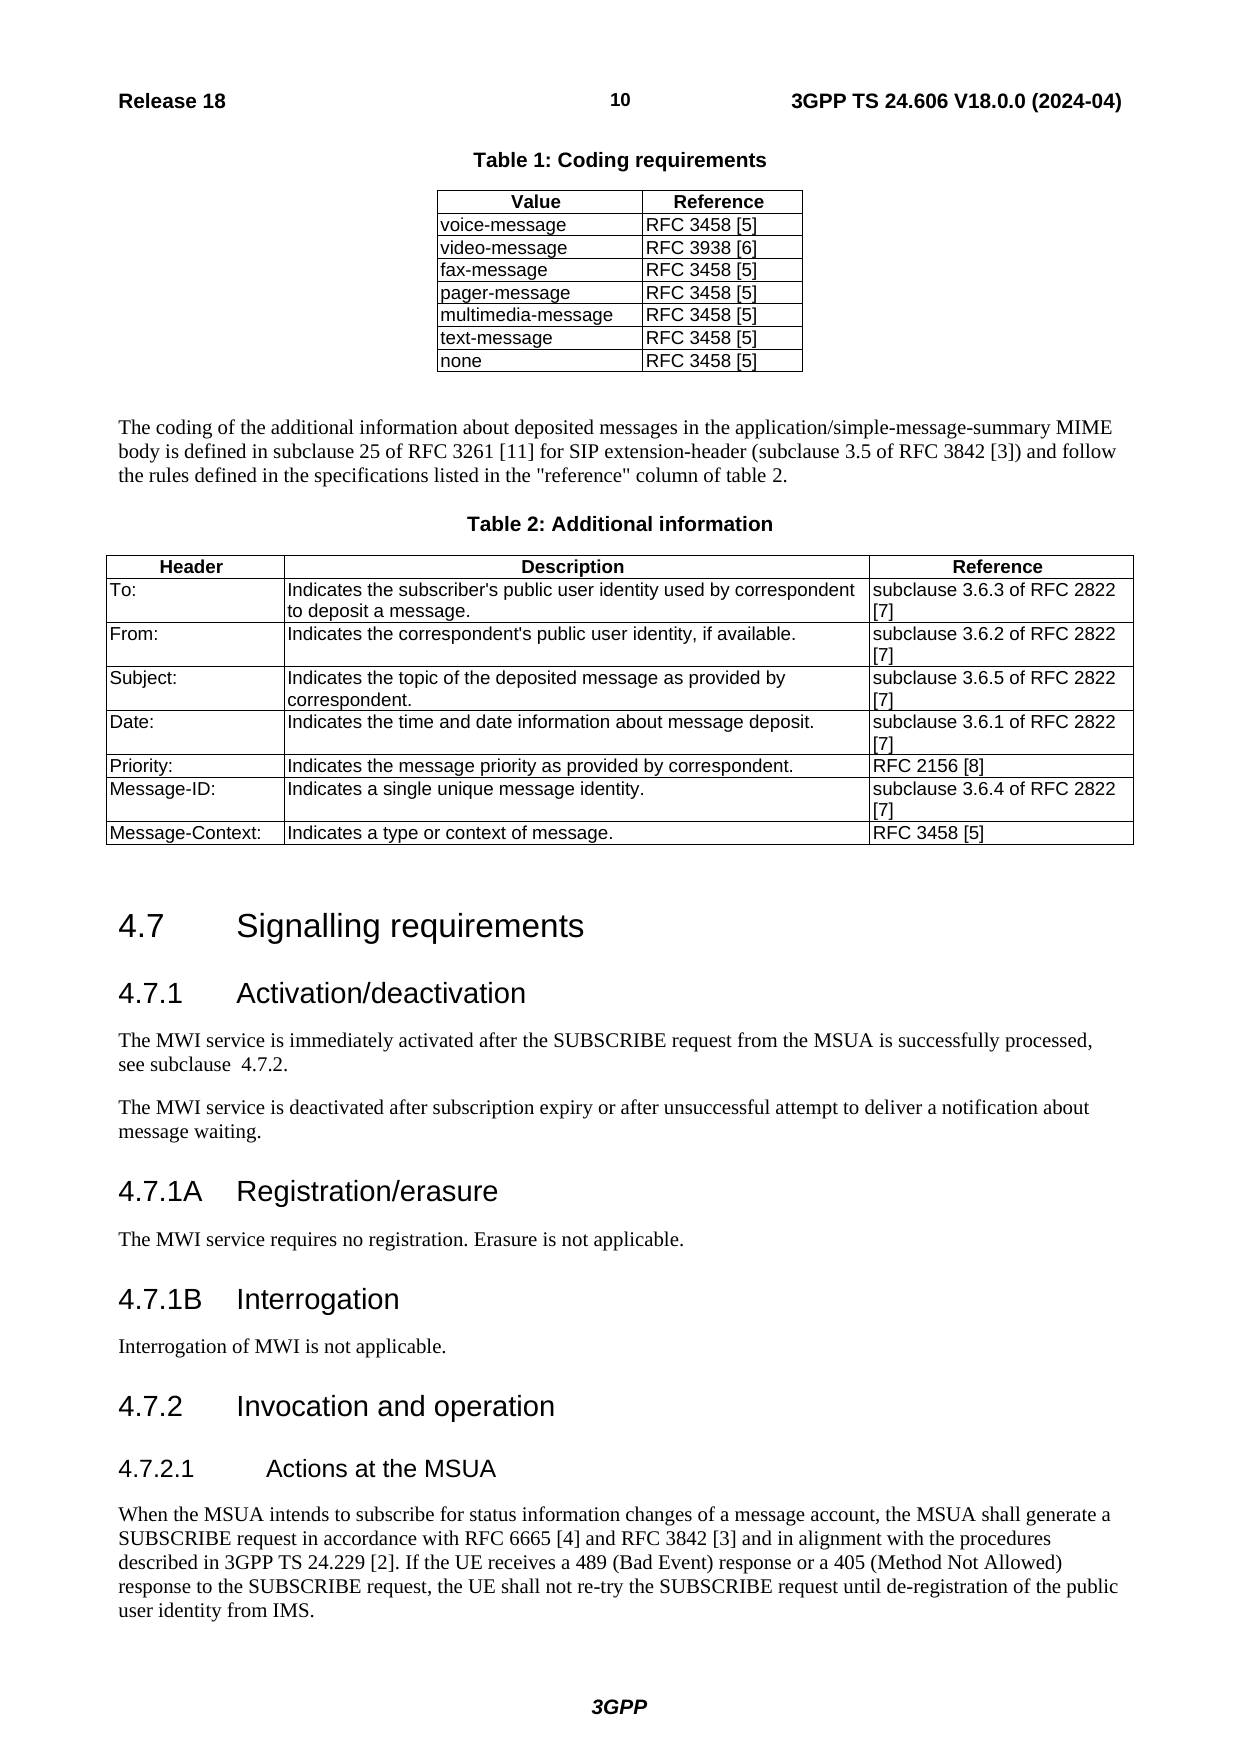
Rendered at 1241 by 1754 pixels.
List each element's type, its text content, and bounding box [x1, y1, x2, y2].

table_cell RFC 2156 [8] [870, 755, 1133, 777]
table_cell RFC 3938 [6] [643, 236, 802, 258]
subtitle 4.7 Signalling requirements [118, 906, 1122, 944]
table_cell Indicates the correspondent's public user identity, if available. [285, 623, 869, 666]
table_cell Indicates a single unique message identity. [285, 778, 869, 821]
table_cell Message-ID: [107, 778, 284, 821]
table_cell Indicates the topic of the deposited message as provided by correspondent. [285, 667, 869, 710]
subtitle 4.7.1A Registration/erasure [118, 1174, 1122, 1208]
table_cell none [438, 350, 642, 371]
table_cell subclause 3.6.1 of RFC 2822 [7] [870, 711, 1133, 754]
table_cell Subject: [107, 667, 284, 710]
table_cell RFC 3458 [5] [643, 304, 802, 326]
table_cell subclause 3.6.4 of RFC 2822 [7] [870, 778, 1133, 821]
table_cell RFC 3458 [5] [643, 214, 802, 235]
table_cell text-message [438, 327, 642, 348]
table_cell multimedia-message [438, 304, 642, 326]
text The MWI service is immediately activated after the SUBSCRIBE request from the MSUA is successfully processed, see subclause 4.7.2. [118, 1028, 1122, 1076]
table_cell subclause 3.6.2 of RFC 2822 [7] [870, 623, 1133, 666]
table_cell RFC 3458 [5] [643, 282, 802, 303]
table_cell Indicates the message priority as provided by correspondent. [285, 755, 869, 777]
table_cell subclause 3.6.3 of RFC 2822 [7] [870, 579, 1133, 622]
text Interrogation of MWI is not applicable. [118, 1334, 1122, 1358]
text The MWI service is deactivated after subscription expiry or after unsuccessful attempt to deliver a notification about message waiting. [118, 1095, 1122, 1143]
text The MWI service requires no registration. Erasure is not applicable. [118, 1227, 1122, 1251]
subtitle 4.7.2 Invocation and operation [118, 1389, 1122, 1423]
subtitle 4.7.1B Interrogation [118, 1282, 1122, 1315]
table_cell video-message [438, 236, 642, 258]
text The coding of the additional information about deposited messages in the application/simple-message-summary MIME body is defined in subclause 25 of RFC 3261 [11] for SIP extension-header (subclause 3.5 of RFC 3842 [3]) and follow the rules defined in the specifications listed in the "reference" column of table 2. [118, 415, 1122, 487]
table_header Description [285, 556, 869, 577]
table_cell Date: [107, 711, 284, 754]
table_header Reference [643, 191, 802, 213]
subtitle 4.7.2.1 Actions at the MSUA [118, 1454, 1122, 1483]
table_header Header [107, 556, 284, 577]
table_cell RFC 3458 [5] [643, 327, 802, 348]
table_cell To: [107, 579, 284, 622]
table_cell fax-message [438, 259, 642, 281]
table_cell RFC 3458 [5] [643, 350, 802, 371]
subtitle 4.7.1 Activation/deactivation [118, 976, 1122, 1009]
table_cell From: [107, 623, 284, 666]
text Table 1: Coding requirements [118, 147, 1122, 171]
text When the MSUA intends to subscribe for status information changes of a message account, the MSUA shall generate a SUBSCRIBE request in accordance with RFC 6665 [4] and RFC 3842 [3] and in alignment with the procedures described in 3GPP TS 24.229 [2]. If the UE receives a 489 (Bad Event) response or a 405 (Method Not Allowed) response to the SUBSCRIBE request, the UE shall not re-try the SUBSCRIBE request until de-registration of the public user identity from IMS. [118, 1502, 1122, 1622]
table_cell Indicates the time and date information about message deposit. [285, 711, 869, 754]
table_cell subclause 3.6.5 of RFC 2822 [7] [870, 667, 1133, 710]
table_cell pager-message [438, 282, 642, 303]
table_header Reference [870, 556, 1133, 577]
text Table 2: Additional information [118, 512, 1122, 536]
table_cell Priority: [107, 755, 284, 777]
table_cell RFC 3458 [5] [870, 822, 1133, 843]
table_cell Message-Context: [107, 822, 284, 843]
table_cell Indicates a type or context of message. [285, 822, 869, 843]
table_cell Indicates the subscriber's public user identity used by correspondent to deposit a message. [285, 579, 869, 622]
table_cell RFC 3458 [5] [643, 259, 802, 281]
table_cell voice-message [438, 214, 642, 235]
table_header Value [438, 191, 642, 213]
